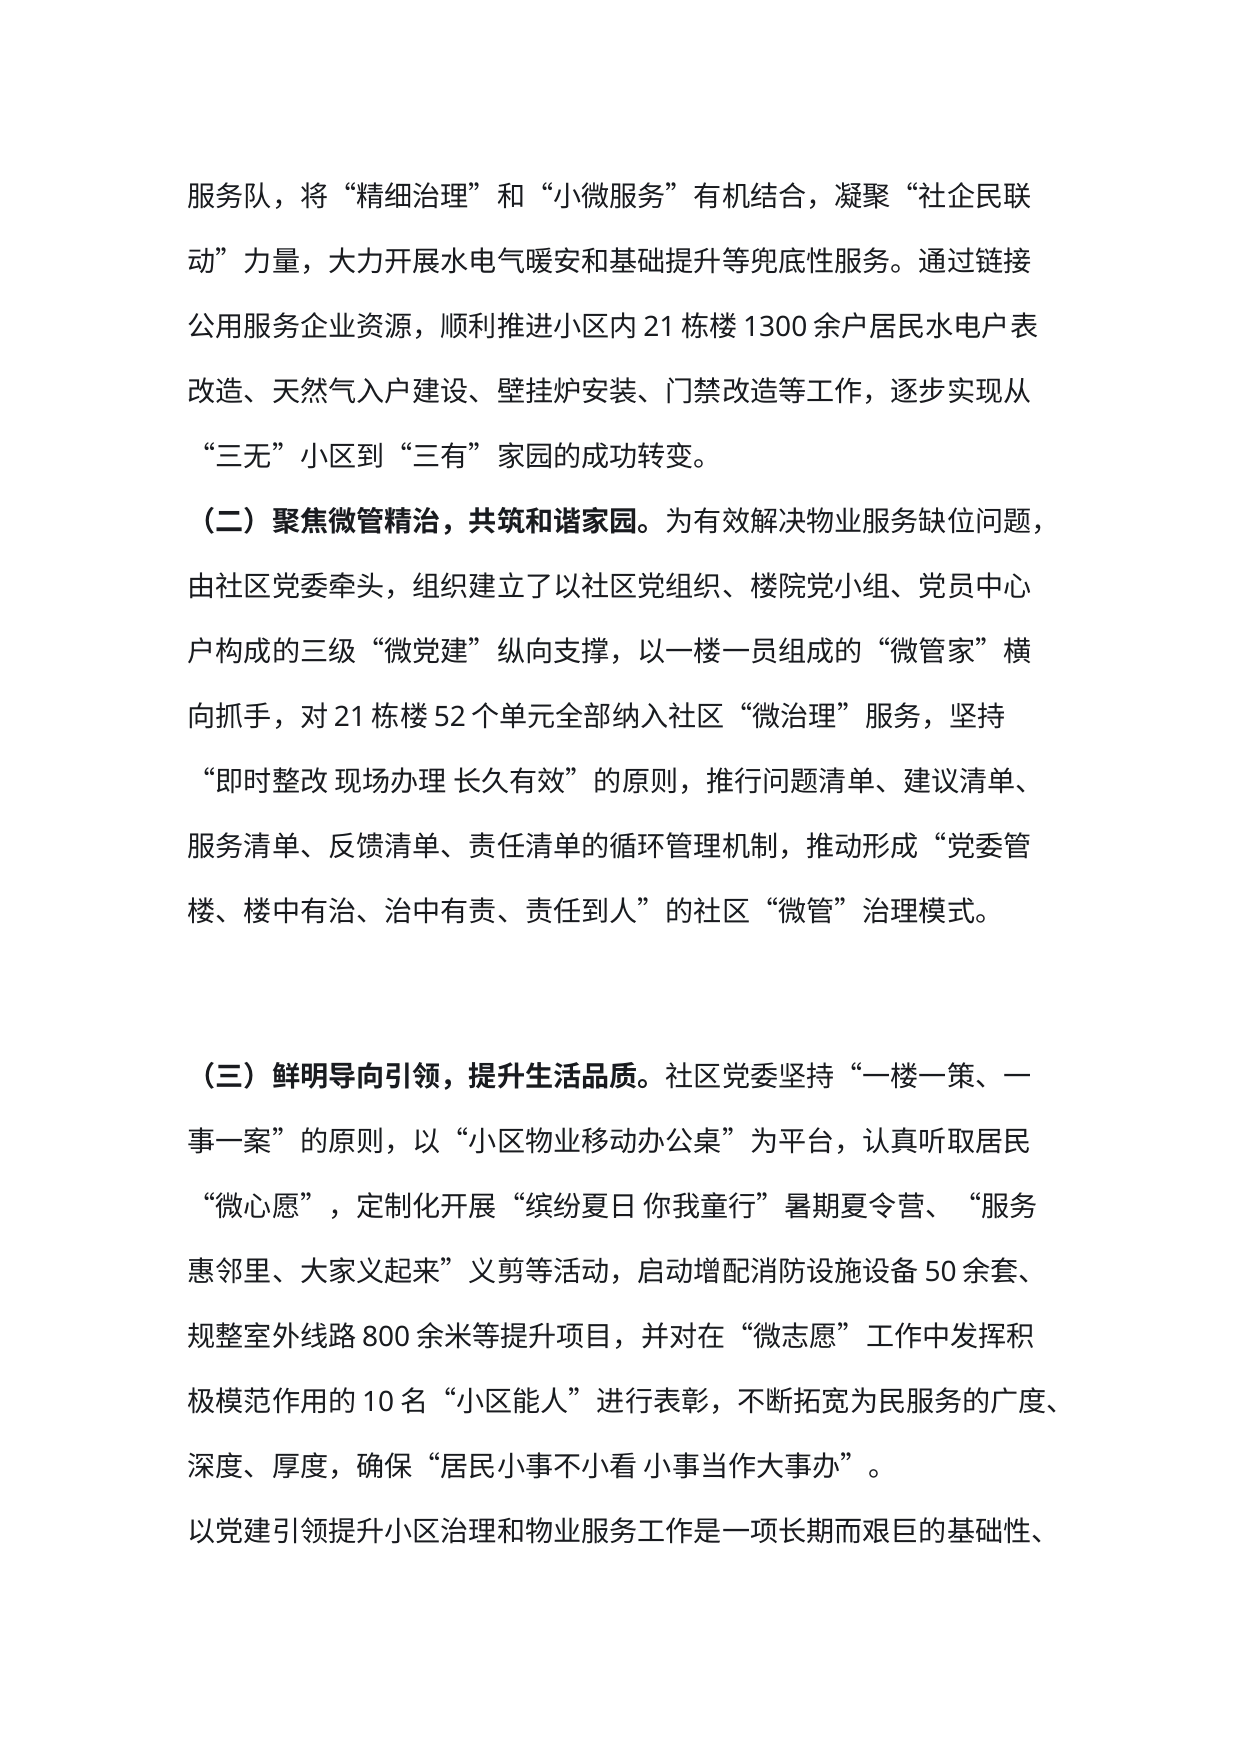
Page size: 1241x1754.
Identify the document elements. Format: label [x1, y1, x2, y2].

text [187, 977, 1053, 1562]
text [187, 162, 1053, 942]
